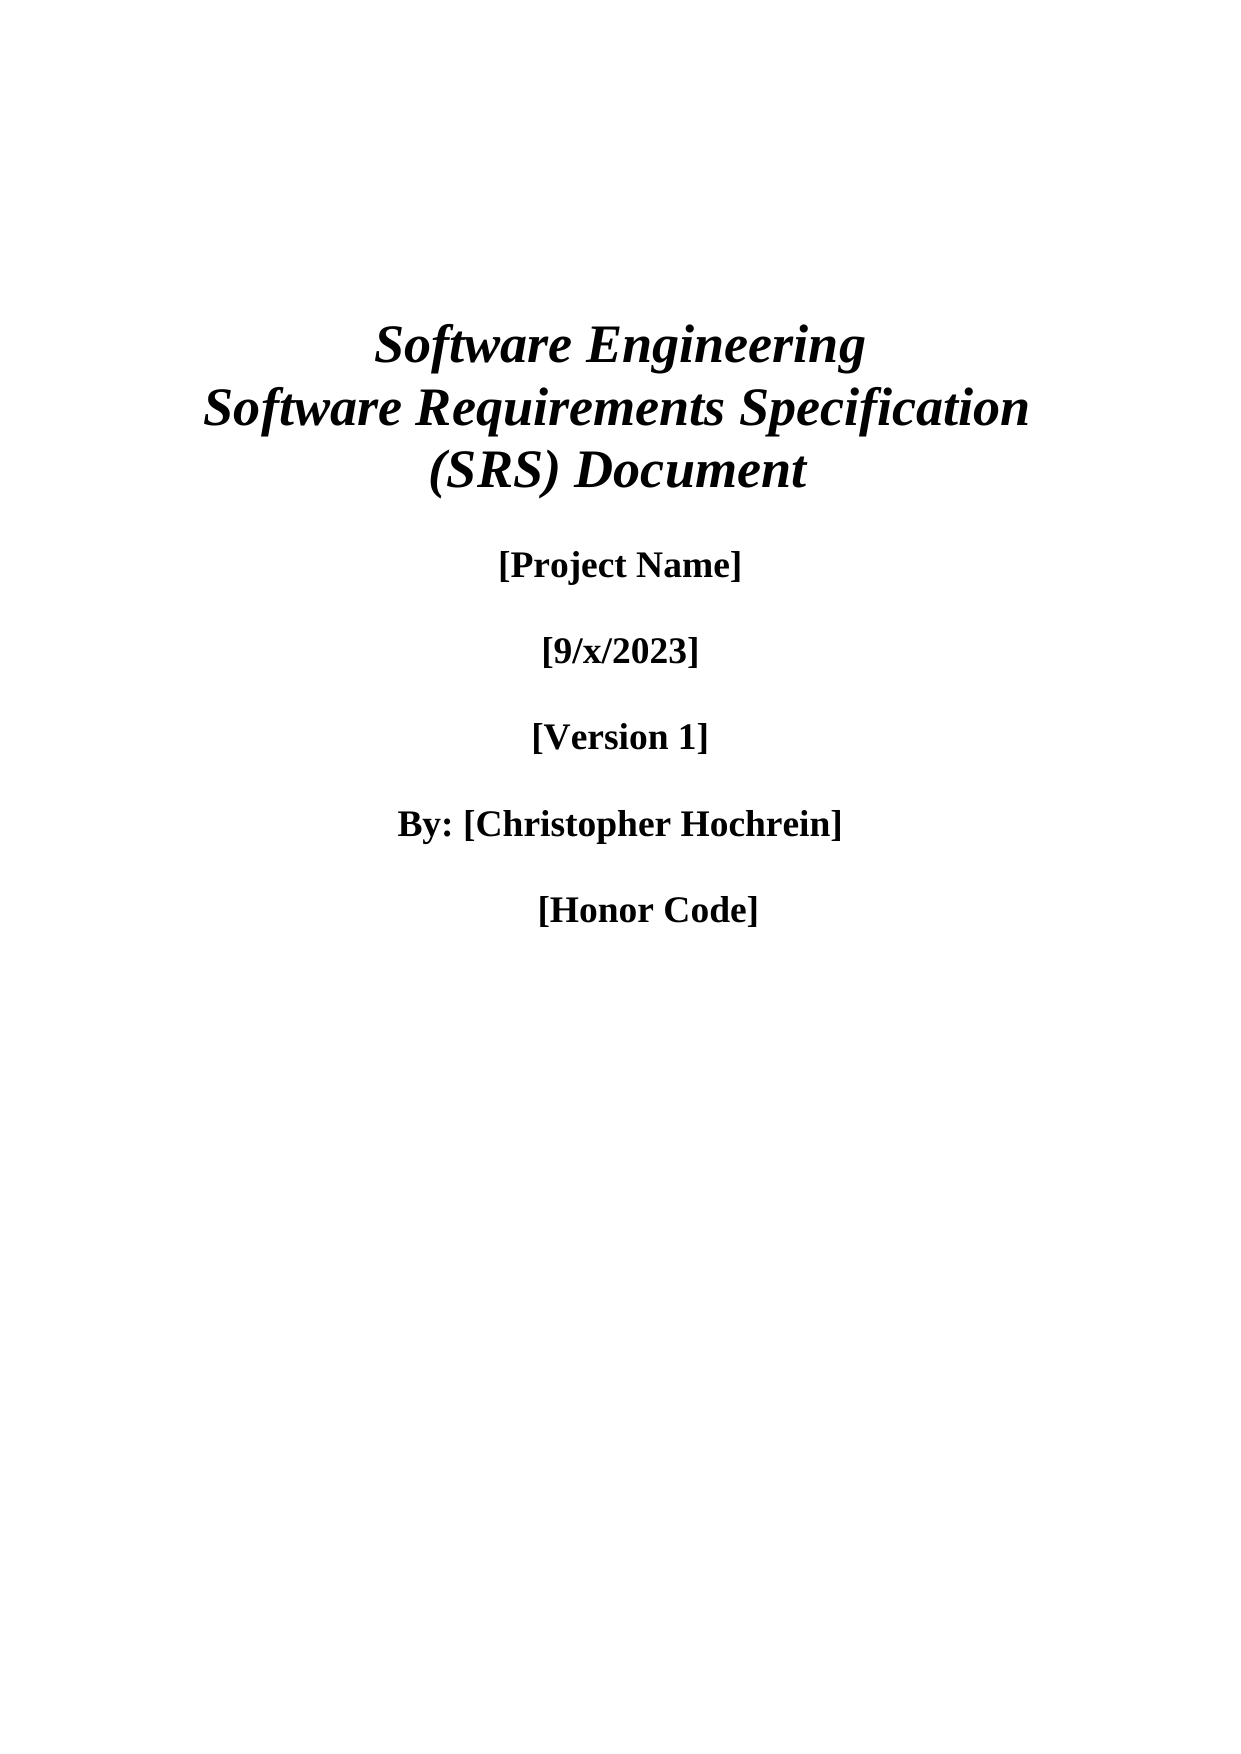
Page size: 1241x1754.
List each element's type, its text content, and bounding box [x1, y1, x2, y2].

text By: [Christopher Hochrein] [75, 801, 1165, 844]
text (SRS) Document [75, 437, 1165, 499]
text [Version 1] [75, 715, 1165, 758]
text [Honor Code] [75, 887, 1165, 930]
text Software Engineering [75, 312, 1165, 374]
text Software Requirements Specification [75, 374, 1165, 437]
text [9/x/2023] [75, 628, 1165, 672]
text [Project Name] [75, 542, 1165, 585]
